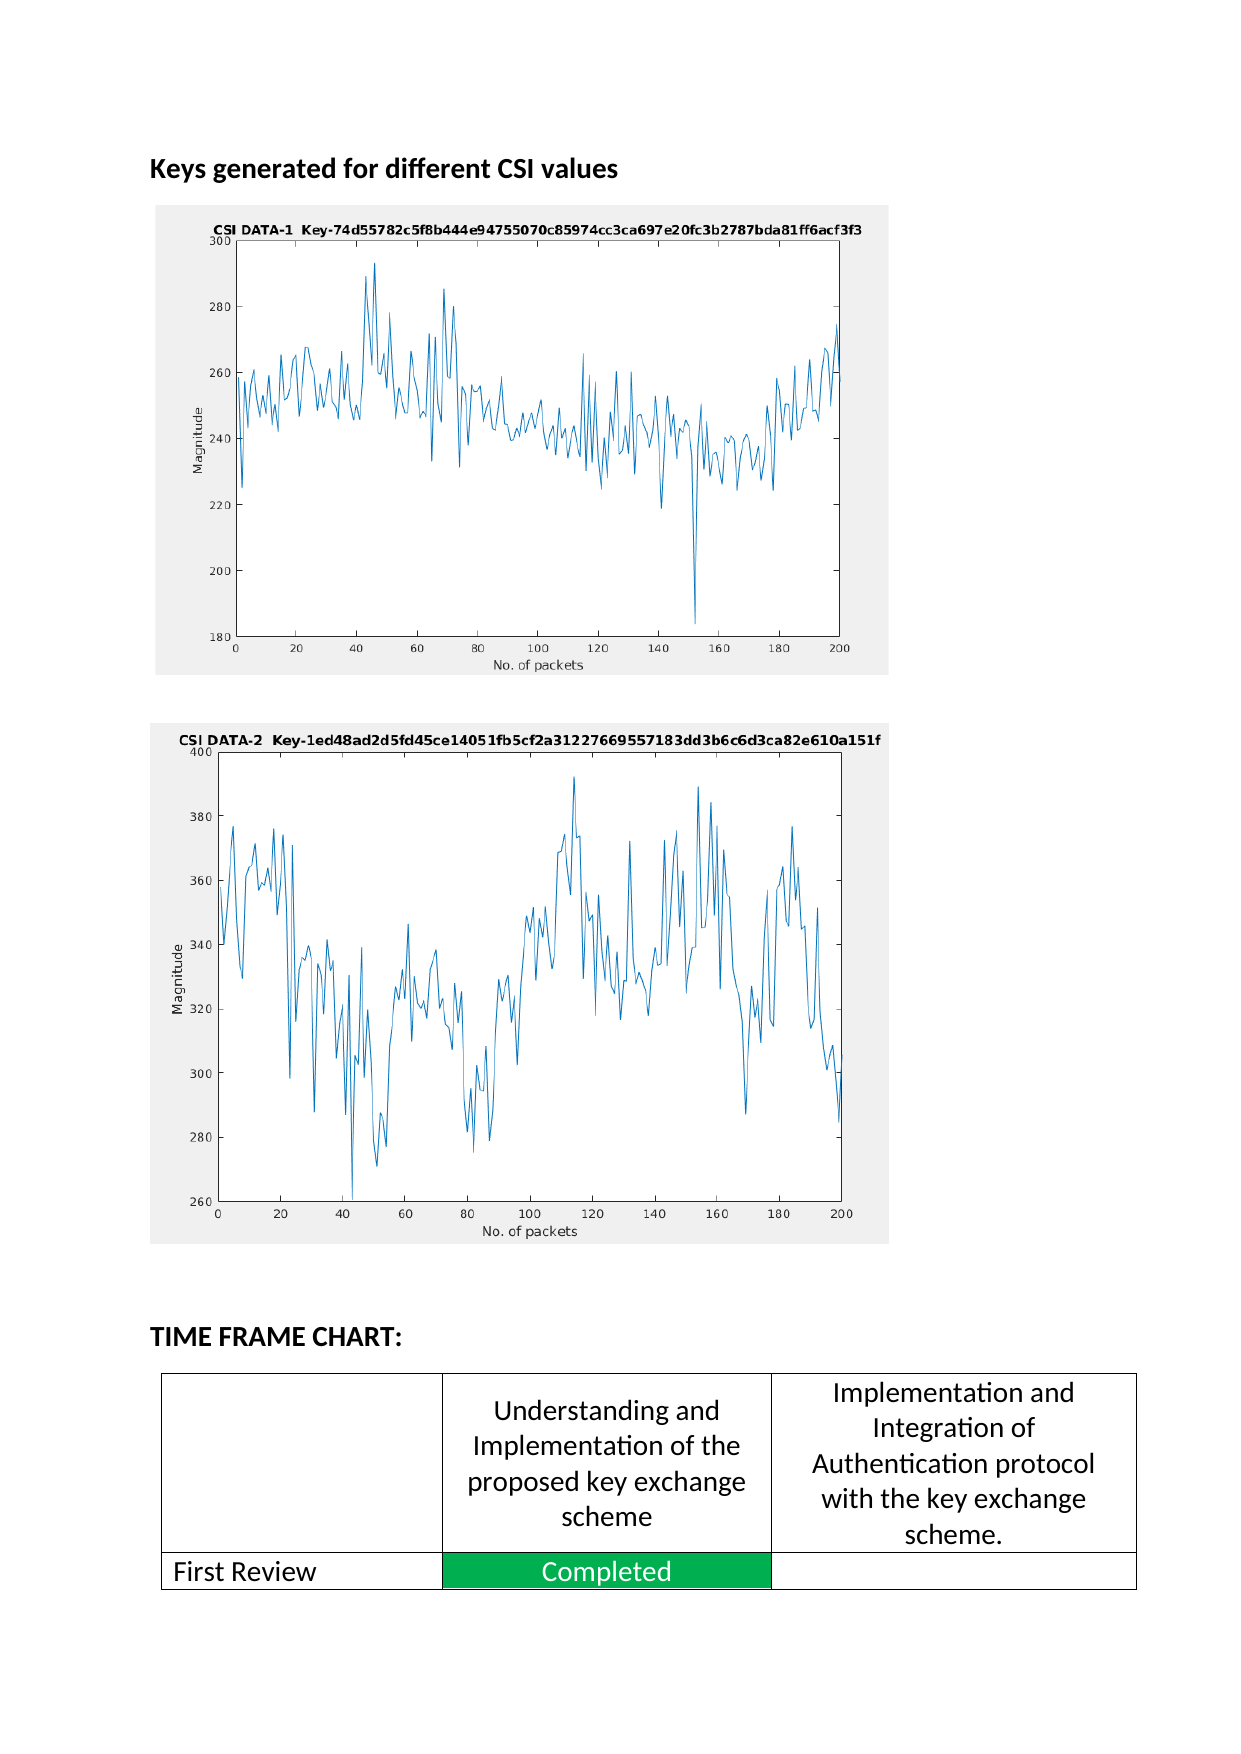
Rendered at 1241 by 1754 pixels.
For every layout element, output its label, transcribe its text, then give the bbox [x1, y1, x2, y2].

table_header [162, 1374, 442, 1552]
table_header Understanding and Implementation of the proposed key exchange scheme [443, 1374, 771, 1552]
picture [155, 205, 889, 675]
table_cell [772, 1553, 1136, 1588]
picture [150, 723, 889, 1244]
table_cell Completed [443, 1553, 771, 1588]
table_header Implementation and Integration of Authentication protocol with the key exchange scheme. [772, 1374, 1136, 1552]
text Keys generated for different CSI values [150, 150, 1090, 186]
text TIME FRAME CHART: [150, 1318, 1090, 1353]
table_cell First Review [162, 1553, 442, 1588]
